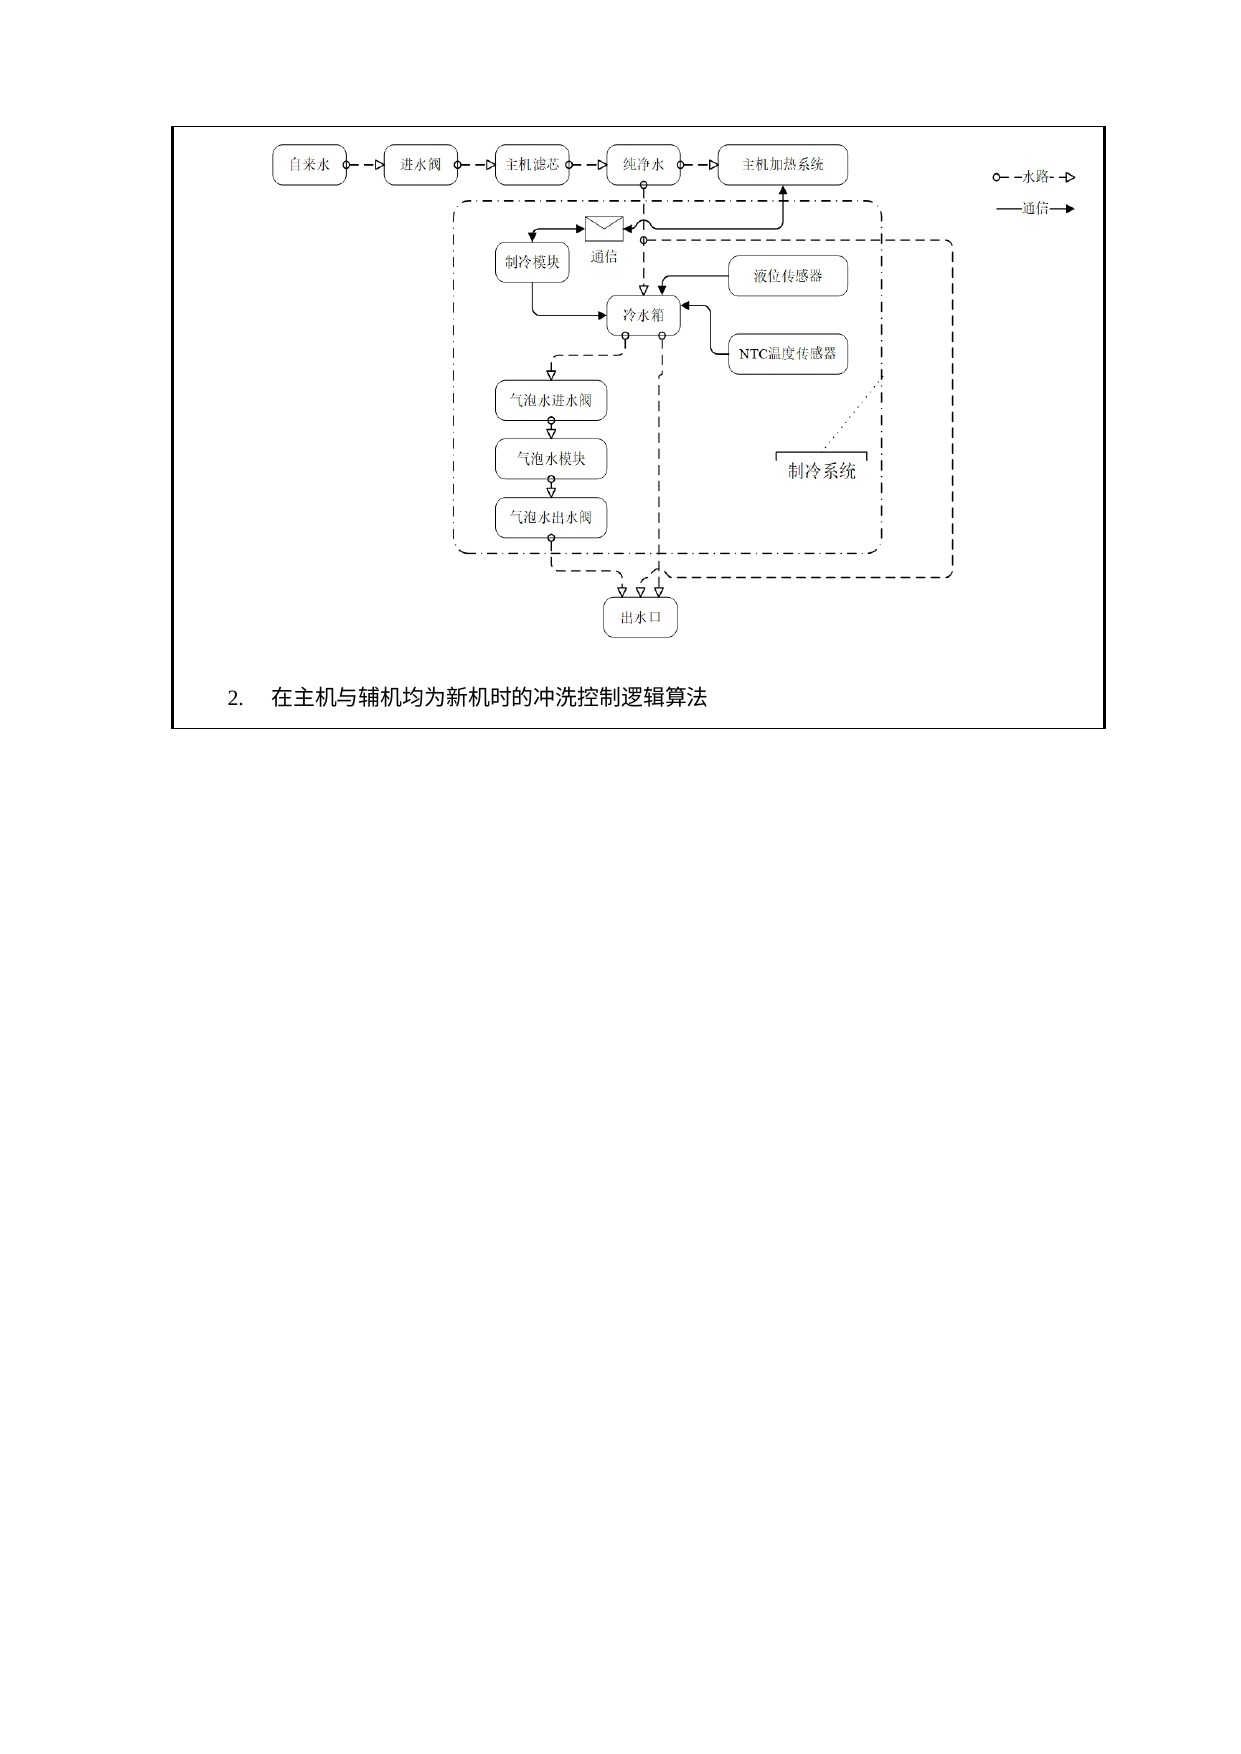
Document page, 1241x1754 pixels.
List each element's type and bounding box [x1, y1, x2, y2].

picture [271, 143, 1076, 638]
table_cell [174, 127, 1103, 728]
